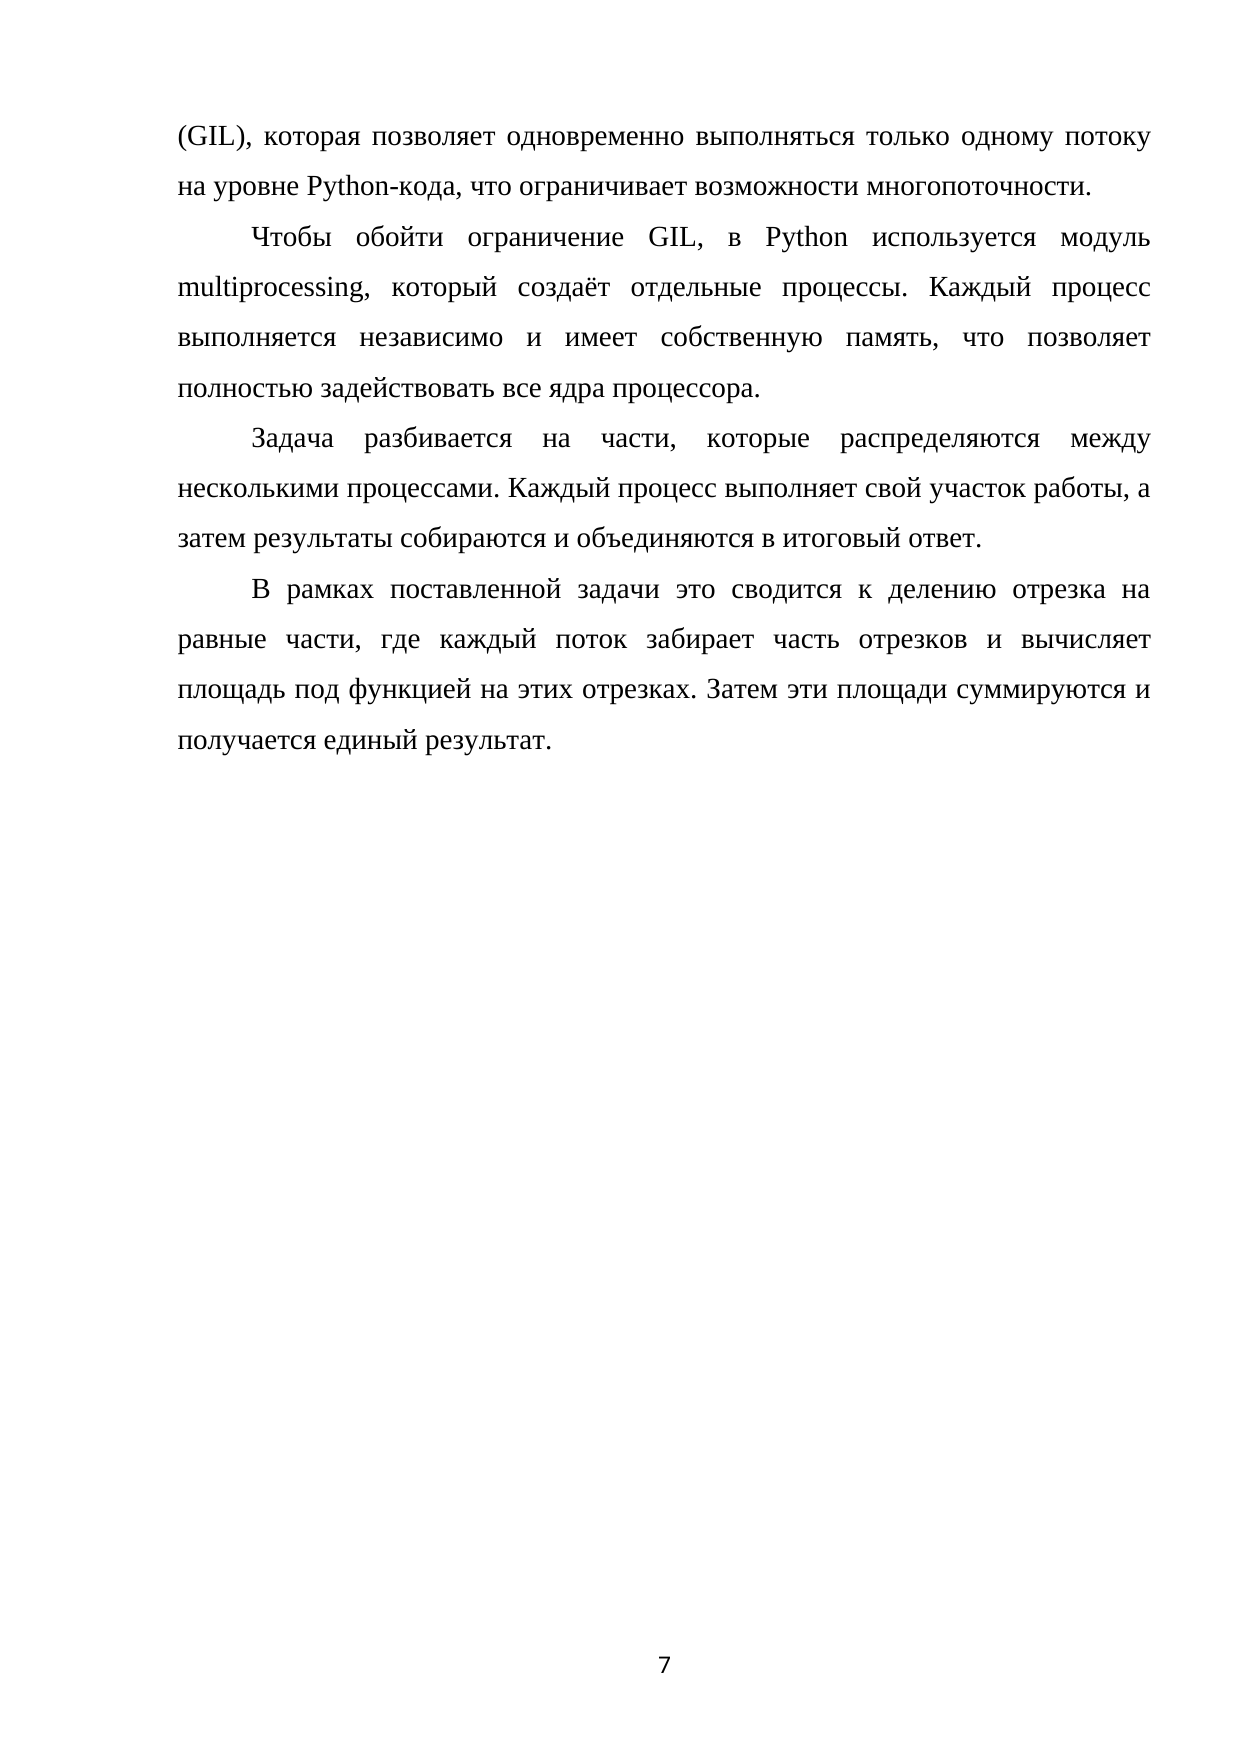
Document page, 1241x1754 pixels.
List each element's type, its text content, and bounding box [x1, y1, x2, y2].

text Чтобы обойти ограничение GIL, в Python используется модуль multiprocessing, который создаёт отдельные процессы. Каждый процесс выполняется независимо и имеет собственную память, что позволяет полностью задействовать все ядра процессора. [177, 219, 1152, 403]
text Задача разбивается на части, которые распределяются между несколькими процессами. Каждый процесс выполняет свой участок работы, а затем результаты собираются и объединяются в итоговый ответ. [177, 420, 1152, 554]
text В рамках поставленной задачи это сводится к делению отрезка на равные части, где каждый поток забирает часть отрезков и вычисляет площадь под функцией на этих отрезках. Затем эти площади суммируются и получается единый результат. [177, 571, 1152, 755]
